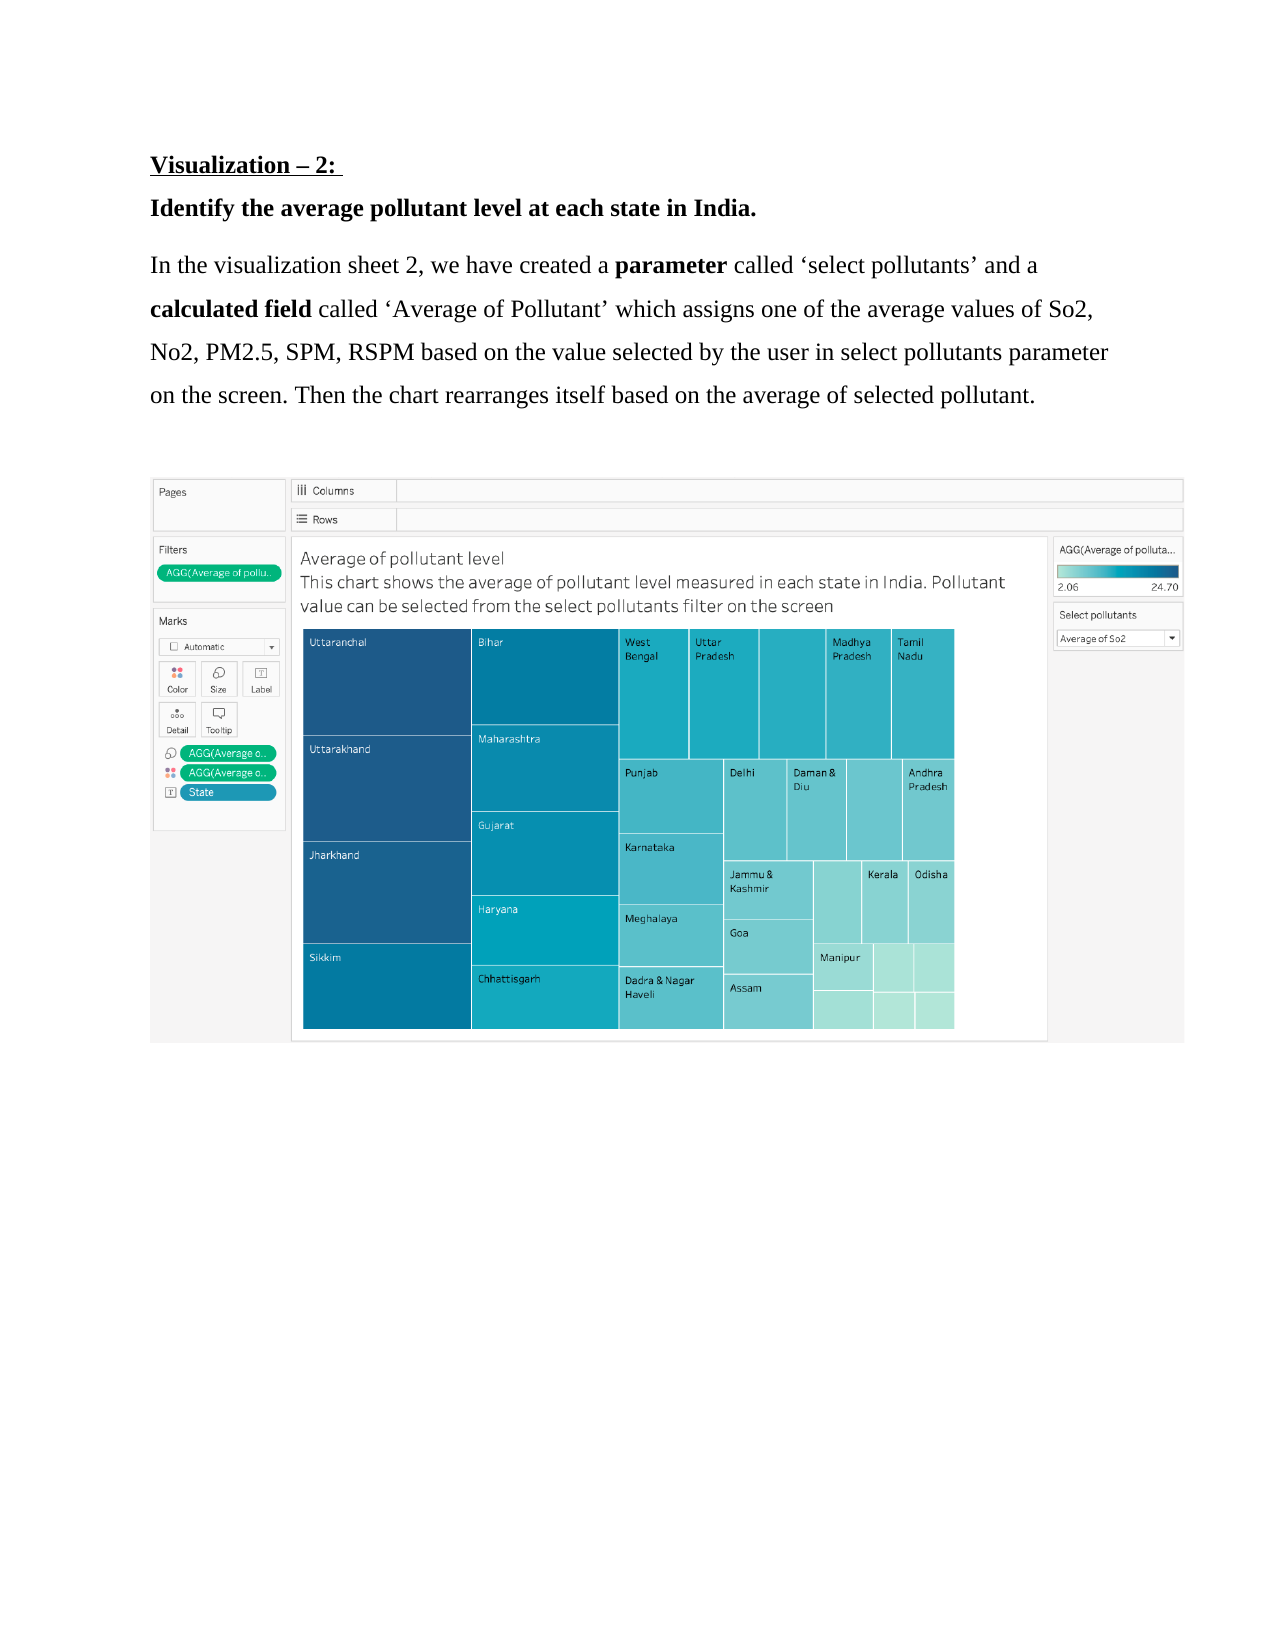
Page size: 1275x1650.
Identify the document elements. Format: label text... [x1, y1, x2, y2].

text In the visualization sheet 2, we have created a parameter called ‘select pollutants’ and a calculated field called ‘Average of Pollutant’ which assigns one of the average values of So2, No2, PM2.5, SPM, RSPM based on the value selected by the user in select pollutants parameter on the screen. Then the chart rearranges itself based on the average of selected pollutant. [150, 251, 1125, 409]
text Visualization – 2: [150, 150, 1125, 179]
picture [150, 477, 1185, 1043]
text Identify the average pollutant level at each state in India. [150, 193, 1125, 222]
